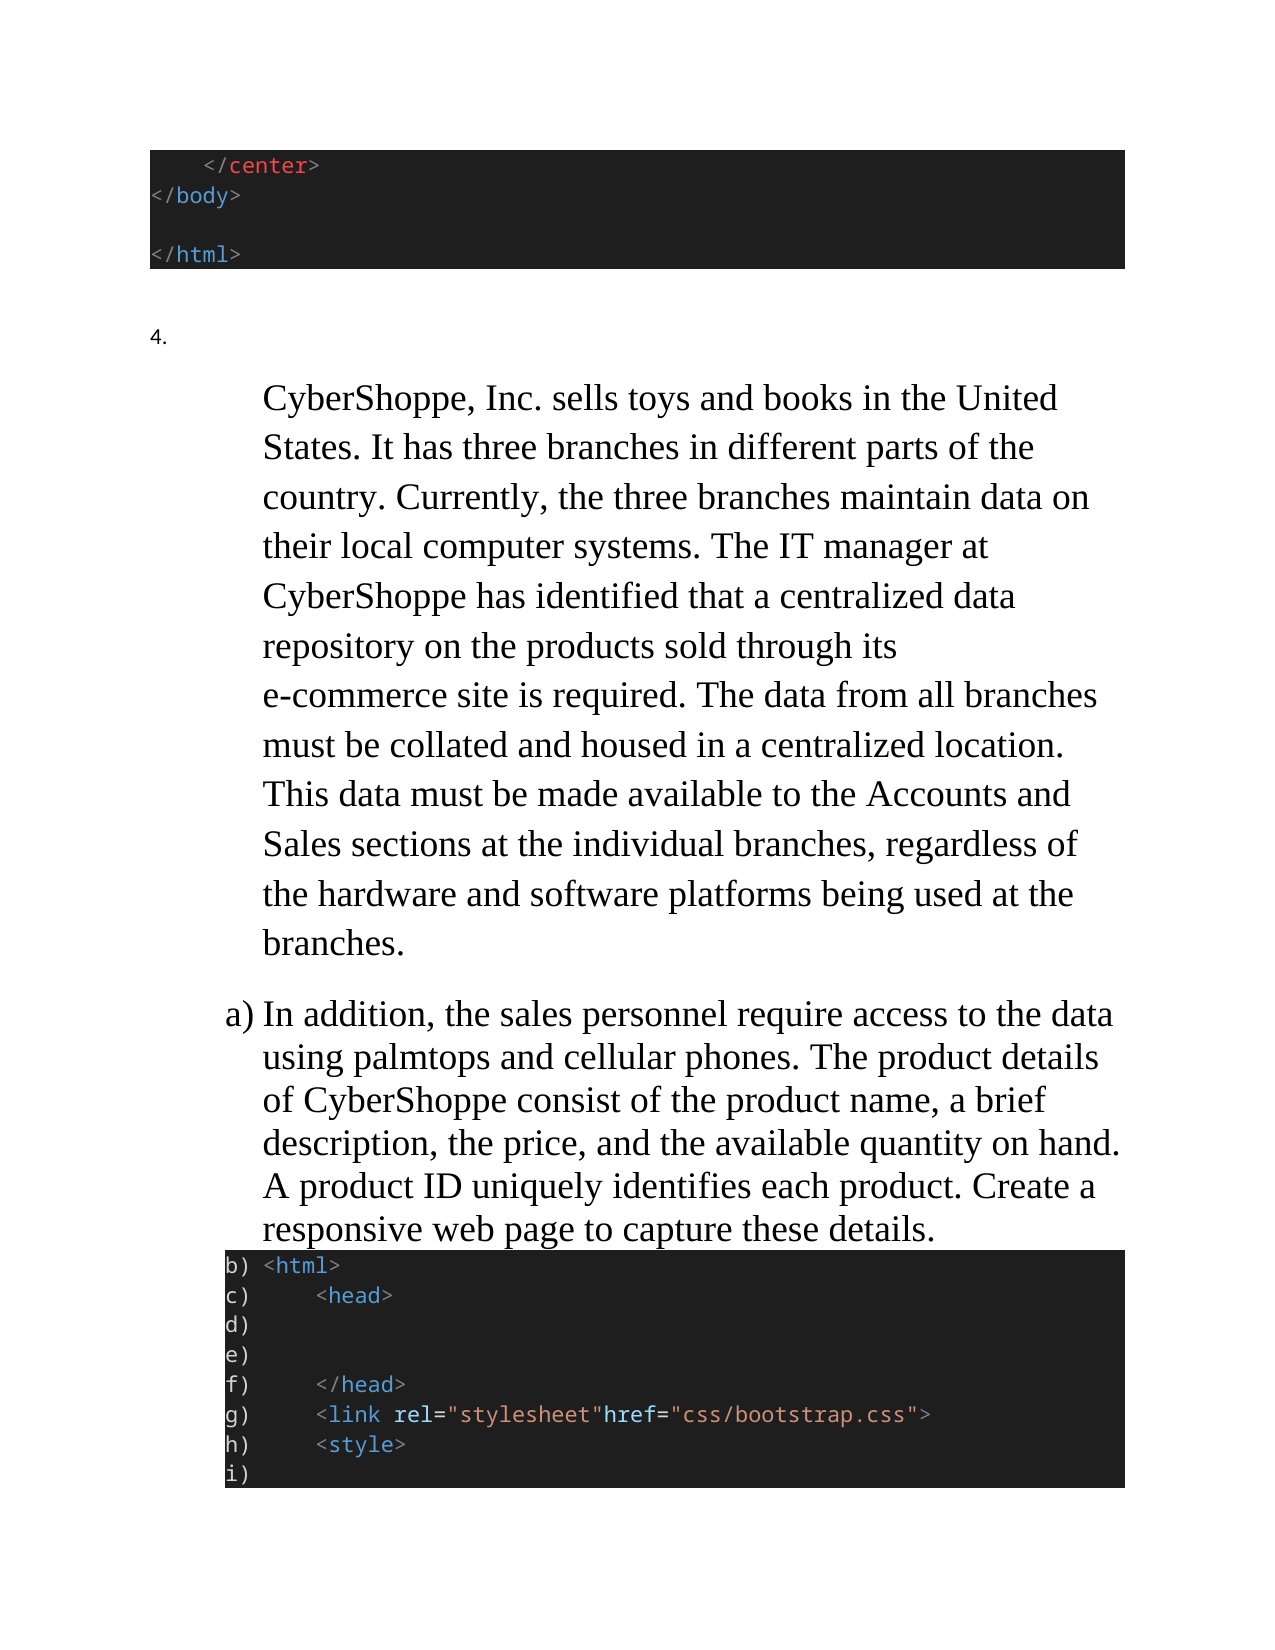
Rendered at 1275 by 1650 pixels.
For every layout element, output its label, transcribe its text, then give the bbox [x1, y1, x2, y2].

list <head> [225, 1279, 1125, 1309]
text </body> [150, 180, 1125, 209]
list </head> [225, 1369, 1125, 1399]
text </html> [150, 239, 1125, 269]
list <style> [225, 1428, 1125, 1458]
text 4. [150, 322, 1125, 350]
text </center> [150, 150, 1125, 180]
text CyberShoppe, Inc. sells toys and books in the United States. It has three branches in different parts of the country. Currently, the three branches maintain data on their local computer systems. The IT manager at CyberShoppe has identified that a centralized data repository on the products sold through its e-commerce site is required. The data from all branches must be collated and housed in a centralized location. This data must be made available to the Accounts and Sales sections at the individual branches, regardless of the hardware and software platforms being used at the branches. [262, 375, 1125, 964]
list <link rel="stylesheet"href="css/bootstrap.css"> [225, 1399, 1125, 1428]
list In addition, the sales personnel require access to the data using palmtops and cellular phones. The product details of CyberShoppe consist of the product name, a brief description, the price, and the available quantity on hand. A product ID uniquely identifies each product. Create a responsive web page to capture these details. [225, 991, 1125, 1250]
list <html> [225, 1250, 1125, 1279]
